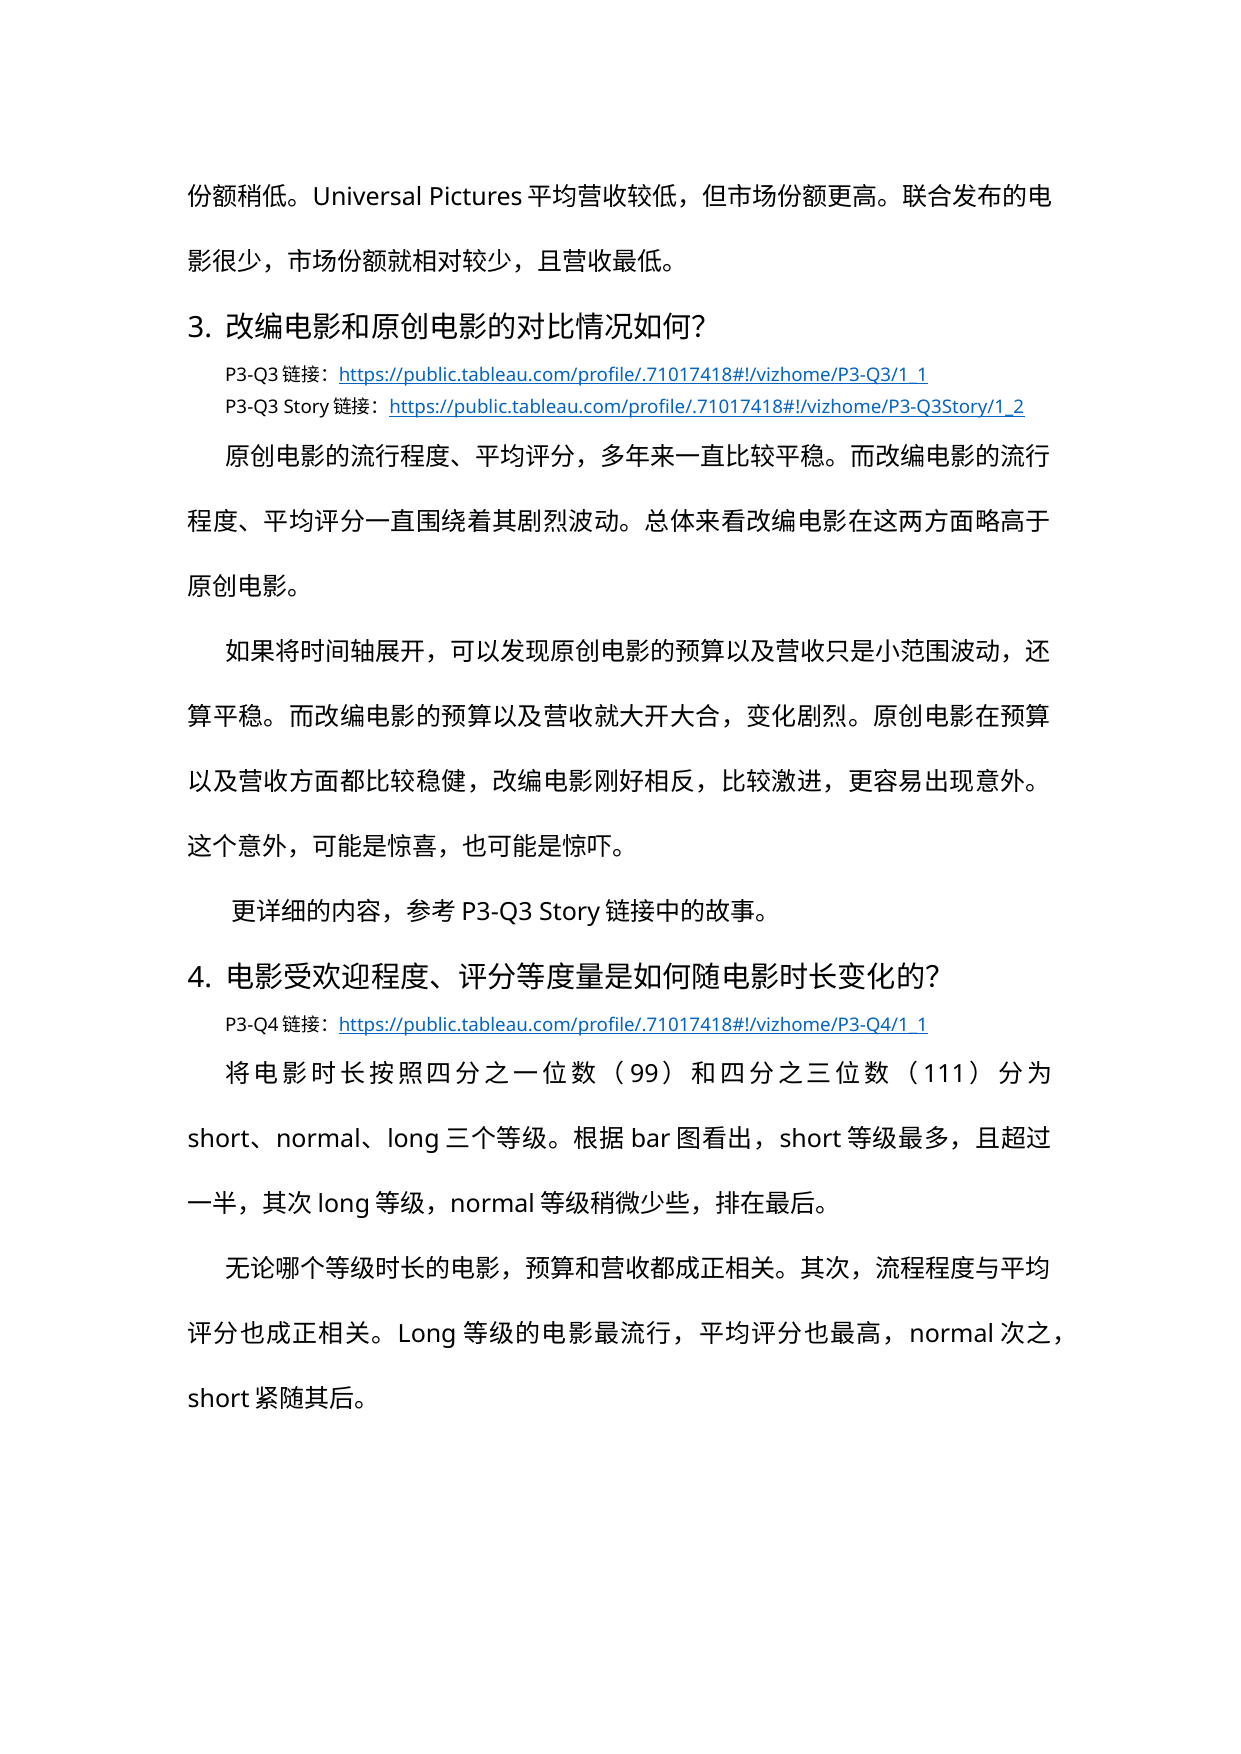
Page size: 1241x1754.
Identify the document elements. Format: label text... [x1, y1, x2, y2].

list P3-Q3 Story链接：https://public.tableau.com/profile/.71017418#!/vizhome/P3-Q3Story/1_2 [225, 389, 1053, 422]
text 更详细的内容，参考P3-Q3 Story链接中的故事。 [187, 877, 1053, 942]
text 原创电影的流行程度、平均评分，多年来一直比较平稳。而改编电影的流行程度、平均评分一直围绕着其剧烈波动。总体来看改编电影在这两方面略高于原创电影。 [187, 422, 1053, 617]
list P3-Q3链接：https://public.tableau.com/profile/.71017418#!/vizhome/P3-Q3/1_1 [225, 357, 1053, 389]
text 将电影时长按照四分之一位数（99）和四分之三位数（111）分为short、normal、long三个等级。根据bar图看出，short等级最多，且超过一半，其次long等级，normal等级稍微少些，排在最后。 [187, 1039, 1053, 1234]
text 无论哪个等级时长的电影，预算和营收都成正相关。其次，流程程度与平均评分也成正相关。Long等级的电影最流行，平均评分也最高，normal次之，short紧随其后。 [187, 1234, 1053, 1429]
list 电影受欢迎程度、评分等度量是如何随电影时长变化的？ [187, 942, 1053, 1007]
list P3-Q4链接：https://public.tableau.com/profile/.71017418#!/vizhome/P3-Q4/1_1 [225, 1007, 1053, 1039]
list 改编电影和原创电影的对比情况如何？ [187, 292, 1053, 357]
text 如果将时间轴展开，可以发现原创电影的预算以及营收只是小范围波动，还算平稳。而改编电影的预算以及营收就大开大合，变化剧烈。原创电影在预算以及营收方面都比较稳健，改编电影刚好相反，比较激进，更容易出现意外。这个意外，可能是惊喜，也可能是惊吓。 [187, 617, 1053, 877]
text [187, 162, 1053, 292]
